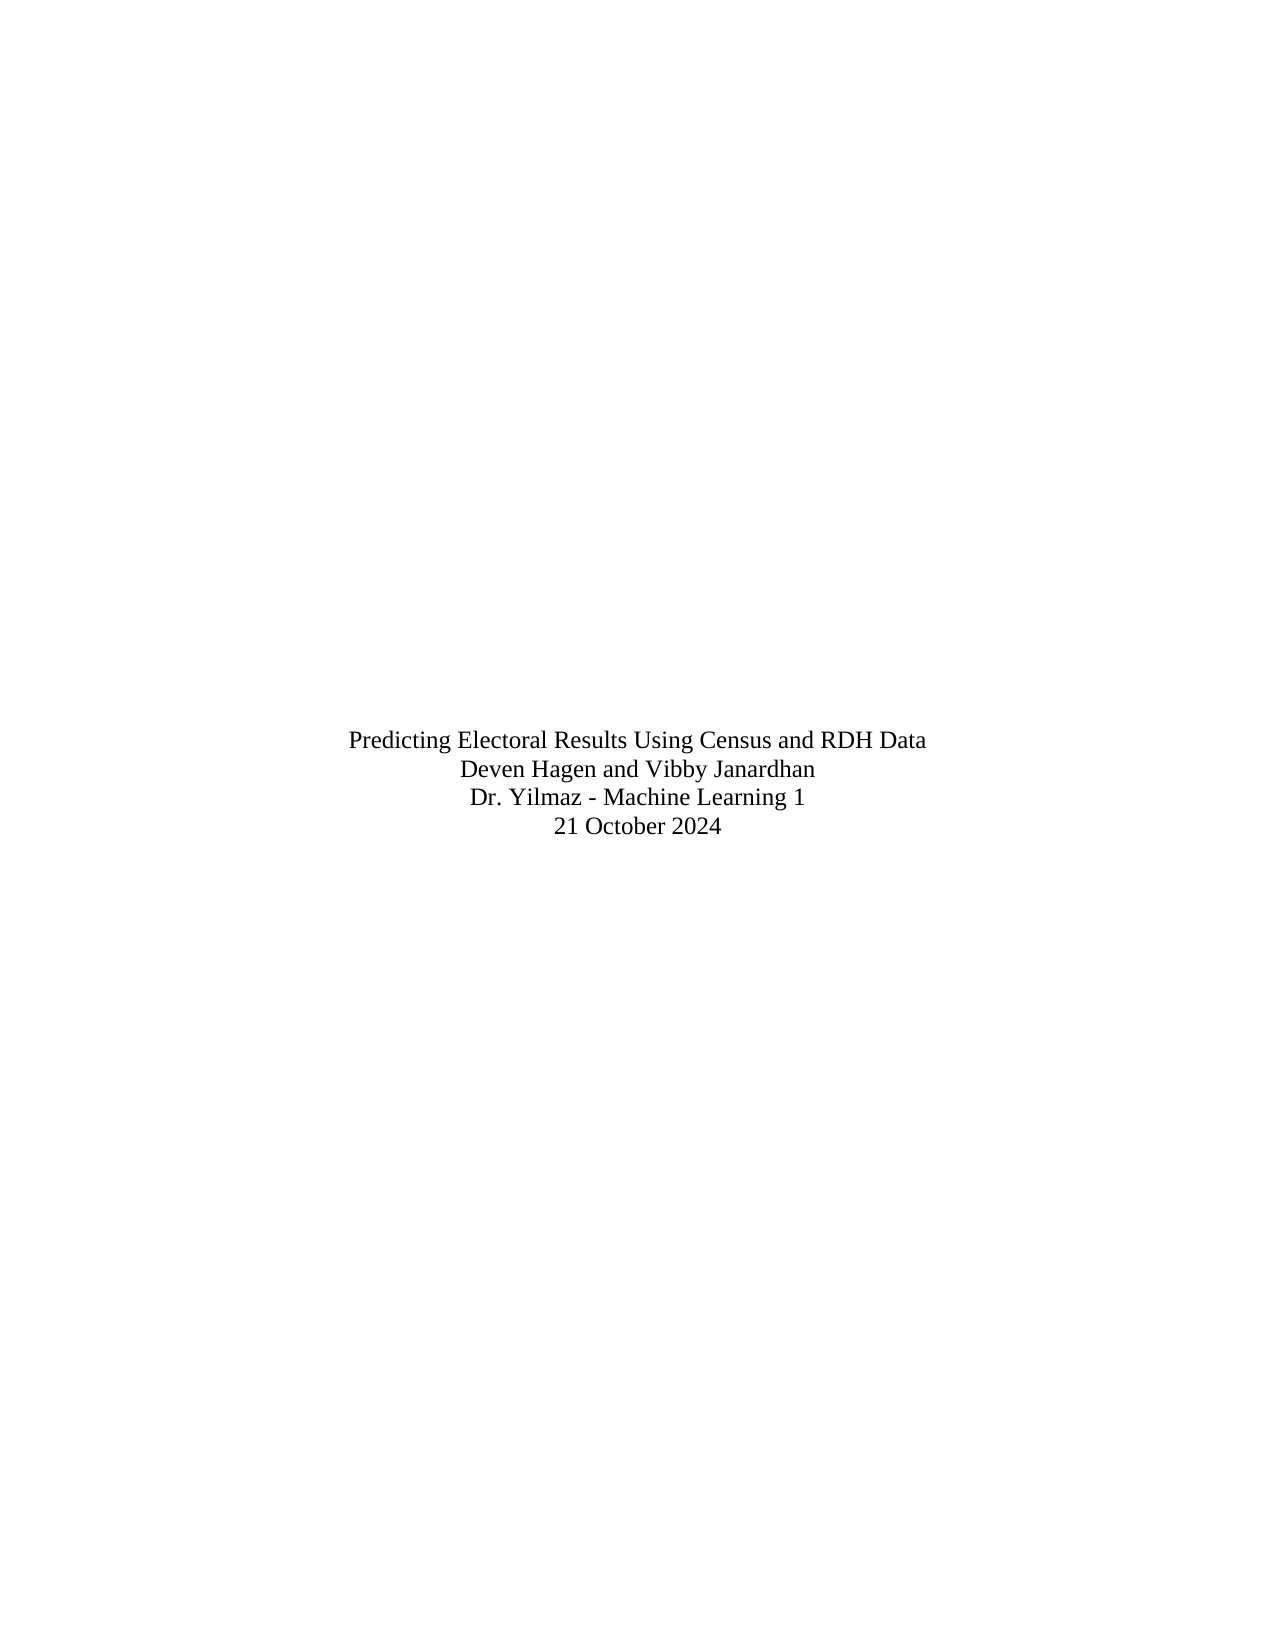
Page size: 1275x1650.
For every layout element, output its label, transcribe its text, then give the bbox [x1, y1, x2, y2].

text Deven Hagen and Vibby Janardhan [150, 754, 1125, 782]
text 21 October 2024 [150, 811, 1125, 840]
text Predicting Electoral Results Using Census and RDH Data [150, 725, 1125, 754]
text Dr. Yilmaz - Machine Learning 1 [150, 782, 1125, 811]
